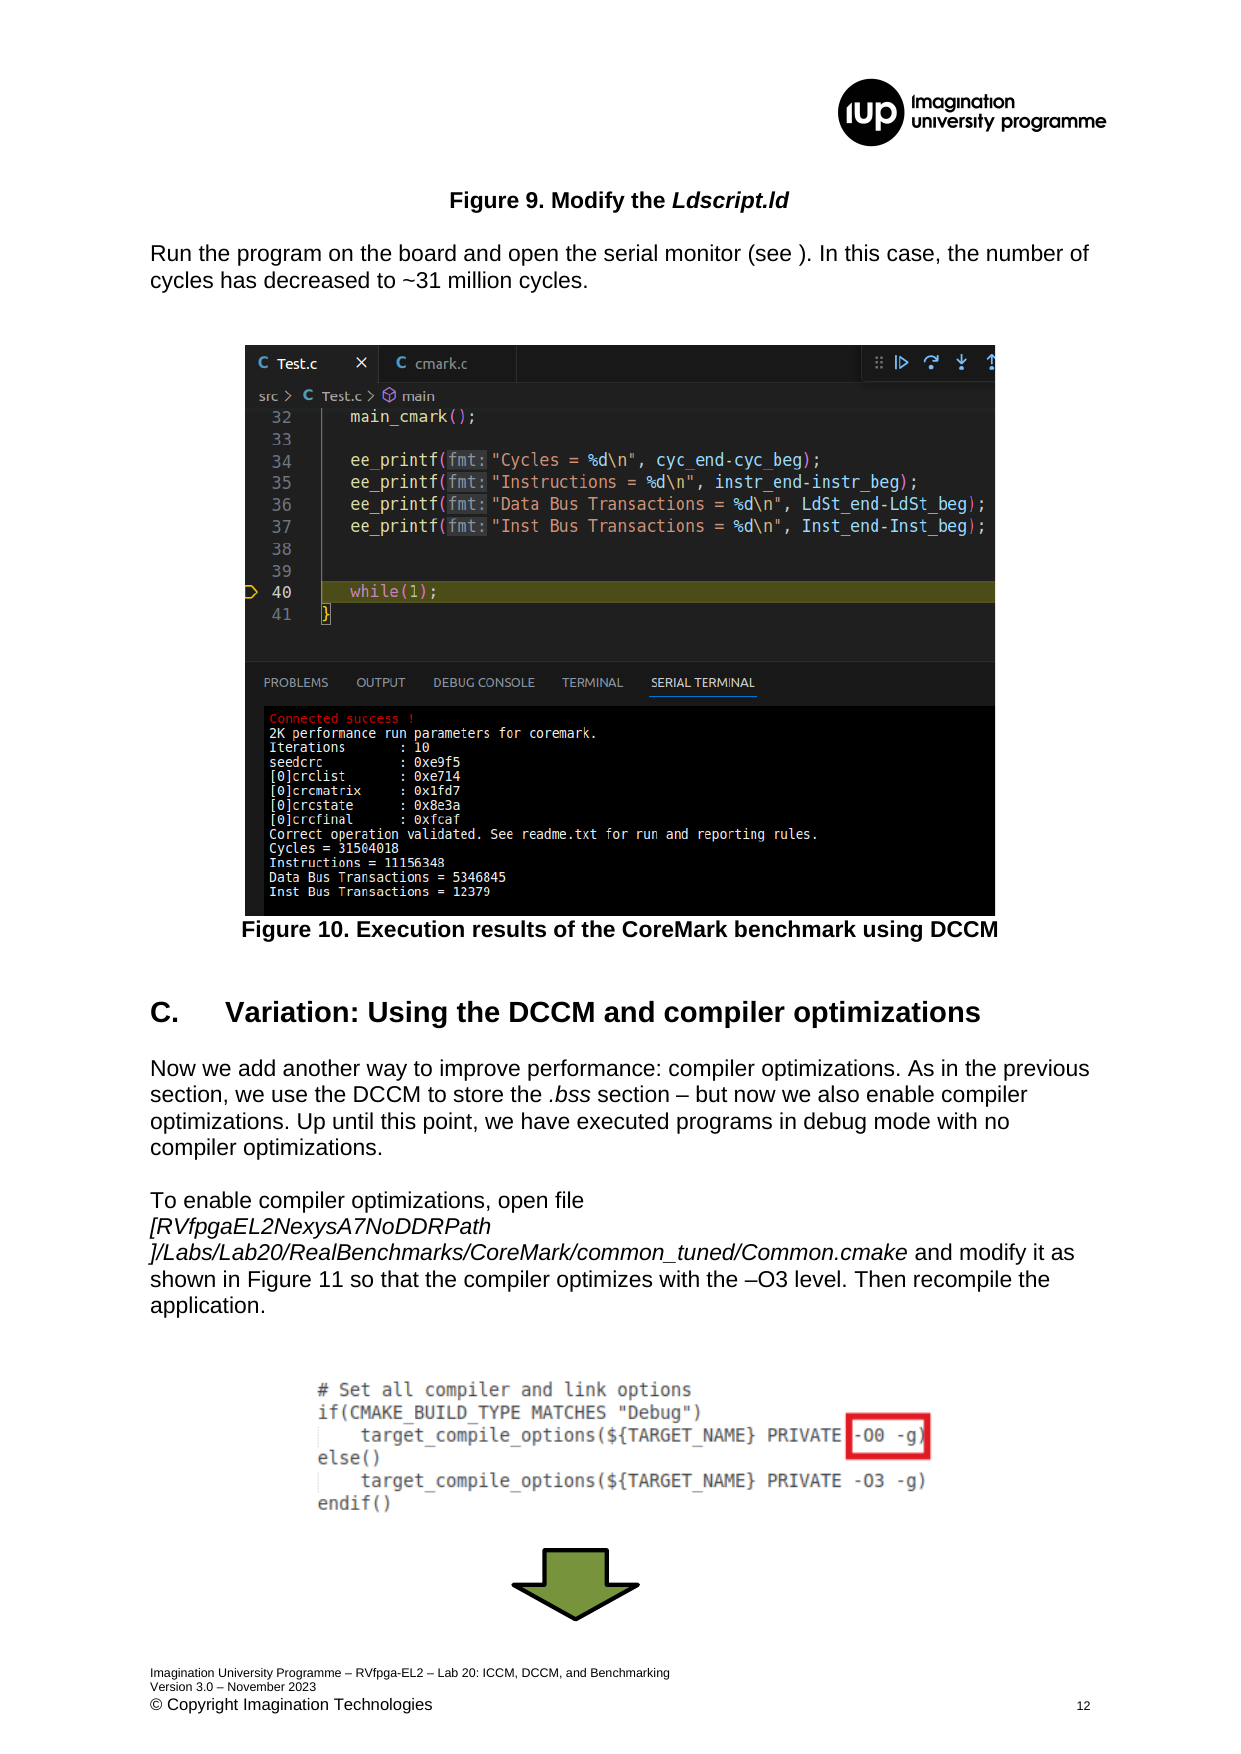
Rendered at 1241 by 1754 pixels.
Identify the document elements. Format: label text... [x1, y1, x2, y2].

text To enable compiler optimizations, open file [RVfpgaEL2NexysA7NoDDRPath]/Labs/Lab20/RealBenchmarks/CoreMark/common_tuned/Common.cmake and modify it as shown in Figure 11 so that the compiler optimizes with the –O3 level. Then recompile the application. [150, 1187, 1090, 1318]
text Figure 9. Modify the Ldscript.ld [150, 187, 1090, 214]
picture [837, 77, 1108, 148]
text Run the program on the board and open the serial monitor (see Figure 10). In this case, the number of cycles has decreased to ~31 million cycles. [150, 240, 1090, 293]
text Now we add another way to improve performance: compiler optimizations. As in the previous section, we use the DCCM to store the .bss section – but now we also enable compiler optimizations. Up until this point, we have executed programs in debug mode with no compiler optimizations. [150, 1055, 1090, 1160]
list Variation: Using the DCCM and compiler optimizations [150, 995, 1090, 1028]
text Figure 10. Execution results of the CoreMark benchmark using DCCM [150, 916, 1090, 942]
picture [303, 1371, 937, 1518]
